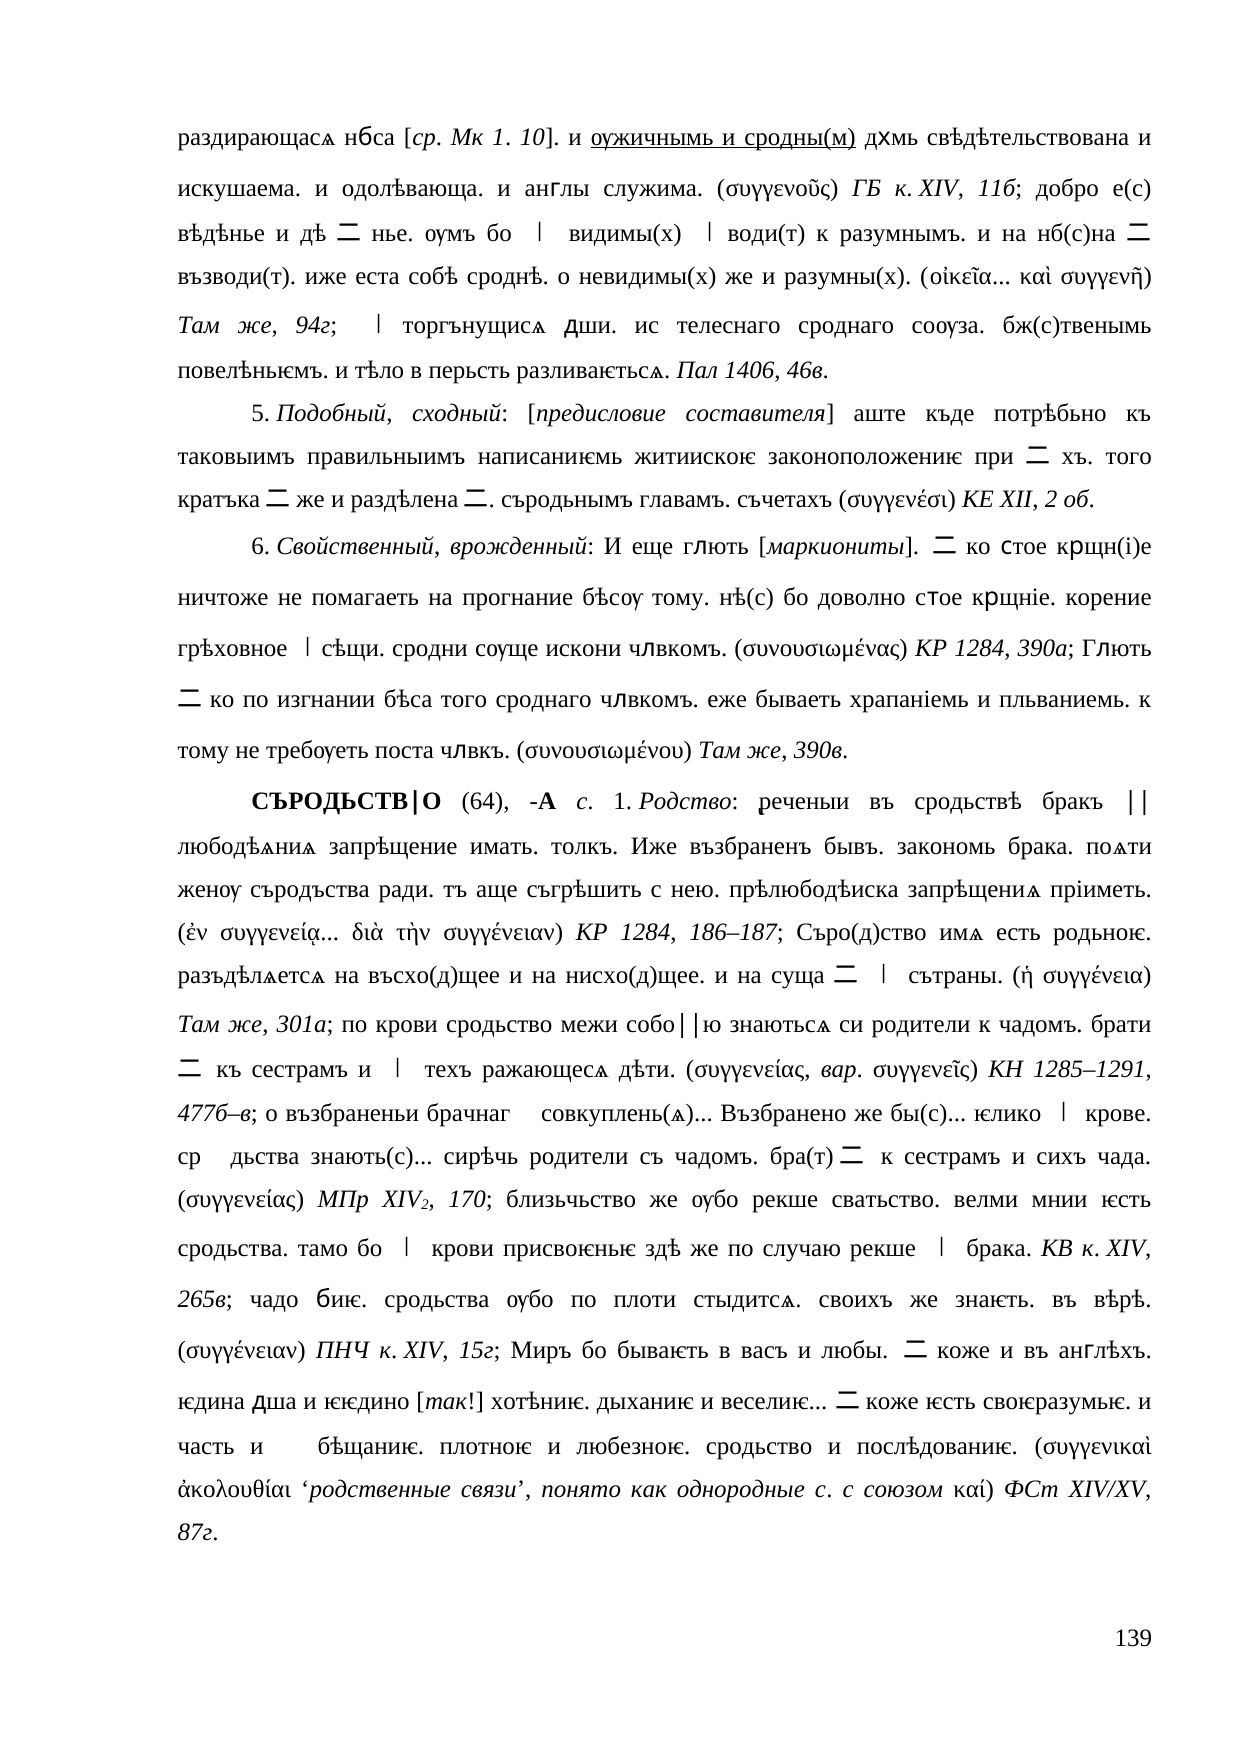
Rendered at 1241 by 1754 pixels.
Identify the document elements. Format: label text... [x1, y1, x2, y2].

text 5. Подобный, сходный: [предисловие составителя] аште къде потрѣбьно къ таковыимъ правильныимъ написаниѥмь житиискоѥ законоположениѥ при㆓хъ. того кратъка㆓ же и раздѣлена㆓. съродьнымъ главамъ. съчетахъ (συγγενέσι) КЕ XII, 2 об. [177, 398, 1152, 513]
text 6. Свойственный, врожденный: И еще глють [маркиониты]. ㆓ко стое крщн(i)е ничтоже не помагаеть на прогнание бѣсѹ тому. нѣ(с) бо доволно стое крщніе. корение грѣховное ㆐сѣщи. сродни сѹще искони члвкомъ. (συνουσιωμένας) КР 1284, 390а; Глють ㆓ко по изгнании бѣса того сроднаго члвкомъ. еже бываеть храпаніемь и пльваниемь. к тому не требѹеть поста члвкъ. (συνουσιωμένου) Там же, 390в. [177, 527, 1152, 766]
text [177, 118, 1152, 384]
text съродьств|о (64), -А с. 1. Родство: ̢реченыи въ сродьствѣ бракъ || любодѣѧниѧ запрѣщение имать. толкъ. Иже възбраненъ бывъ. закономь брака. поѧти женѹ съродъства ради. тъ аще съгрѣшить с нею. прѣлюбодѣиска запрѣщениѧ прiиметь. (ἐν συγγενείᾳ... διὰ τὴν συγγένειαν) КР 1284, 186–187; Съро(д)ство имѧ есть родьноѥ. разъдѣлѧетcѧ на въсхо(д)щее и на нисхо(д)щее. и на суща㆓ ㆐ сътраны. (ἡ συγγένεια) Там же, 301а; по крови сродьство межи собо||ю знаютьcѧ си родители к чадомъ. брати㆓ къ сестрамъ и ㆐ техъ ражающесѧ дѣти. (συγγενείας, вар. συγγενεῖς) КН 1285–1291, 477б–в; о възбраненьи брачнаг㆏ совкуплень(ѧ)... Възбранено же бы(с)... ѥлико ㆐ крове. ср㆏дьства знають(с)... сирѣчь родители съ чадомъ. бра(т)㆓ к сестрамъ и сихъ чада. (συγγενείας) МПр XIV2, 170; близьчьство же ѹбо рекше сватьство. велми мнии ѥсть сродьства. тамо бо ㆐ крови присвоѥньѥ здѣ же по случаю рекше ㆐ брака. КВ к. XIV, 265в; чадо биѥ. сродьства ѹбо по плоти стыдитсѧ. своихъ же знаѥть. въ вѣрѣ. (συγγένειαν) ПНЧ к. XIV, 15г; Миръ бо бываѥть в васъ и любы. ㆓коже и въ англѣхъ. ѥдина дша и ѥѥдино [так!] хотѣниѥ. дыханиѥ и веселиѥ... ㆓коже ѥсть своѥразумьѥ. и часть и ㆏бѣщаниѥ. плотноѥ и любезноѥ. сродьство и послѣдованиѥ. (συγγενικαὶ ἀκολουθίαι ‘родственные связи’, понято как однородные с. с союзом καί) ФСт XIV/XV, 87г. [177, 783, 1152, 1546]
